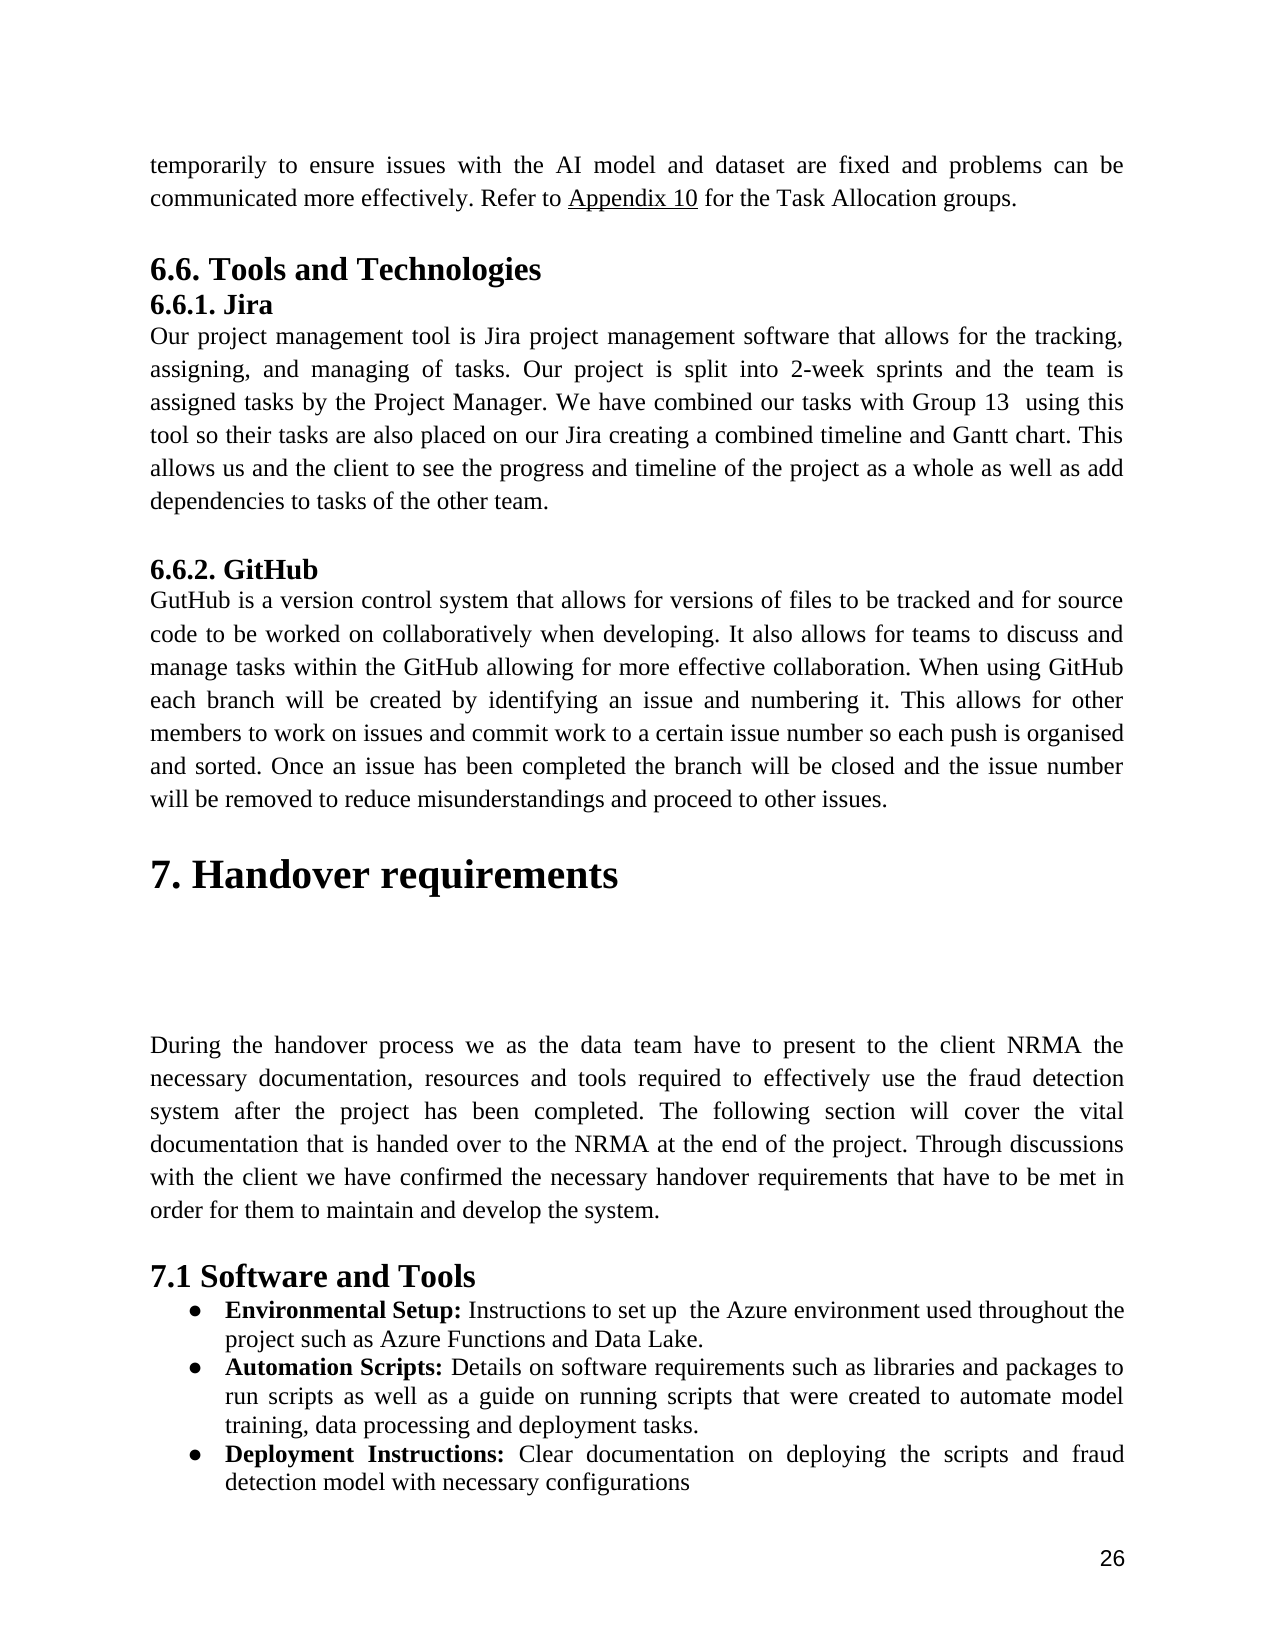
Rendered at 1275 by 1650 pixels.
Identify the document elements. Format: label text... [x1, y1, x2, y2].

list Deployment Instructions: Clear documentation on deploying the scripts and fraud detection model with necessary configurations [187, 1439, 1125, 1496]
subtitle 7.1 Software and Tools [150, 1257, 1125, 1295]
subtitle 7. Handover requirements [150, 850, 1125, 898]
subtitle 6.6. Tools and Technologies [150, 249, 1125, 287]
list Environmental Setup: Instructions to set up the Azure environment used throughout the project such as Azure Functions and Data Lake. [187, 1295, 1125, 1352]
text During the handover process we as the data team have to present to the client NRMA the necessary documentation, resources and tools required to effectively use the fraud detection system after the project has been completed. The following section will cover the vital documentation that is handed over to the NRMA at the end of the project. Through discussions with the client we have confirmed the necessary handover requirements that have to be met in order for them to maintain and develop the system. [150, 1030, 1125, 1224]
subtitle 6.6.2. GitHub [150, 552, 1125, 586]
text GutHub is a version control system that allows for versions of files to be tracked and for source code to be worked on collaboratively when developing. It also allows for teams to discuss and manage tasks within the GitHub allowing for more effective collaboration. When using GitHub each branch will be created by identifying an issue and numbering it. This allows for other members to work on issues and commit work to a certain issue number so each push is organised and sorted. Once an issue has been completed the branch will be closed and the issue number will be removed to reduce misunderstandings and proceed to other issues. [150, 586, 1125, 812]
list Automation Scripts: Details on software requirements such as libraries and packages to run scripts as well as a guide on running scripts that were created to automate model training, data processing and deployment tasks. [187, 1352, 1125, 1439]
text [150, 150, 1125, 212]
subtitle 6.6.1. Jira [150, 287, 1125, 321]
text Our project management tool is Jira project management software that allows for the tracking, assigning, and managing of tasks. Our project is split into 2-week sprints and the team is assigned tasks by the Project Manager. We have combined our tasks with Group 13 using this tool so their tasks are also placed on our Jira creating a combined timeline and Gantt chart. This allows us and the client to see the progress and timeline of the project as a whole as well as add dependencies to tasks of the other team. [150, 321, 1125, 515]
